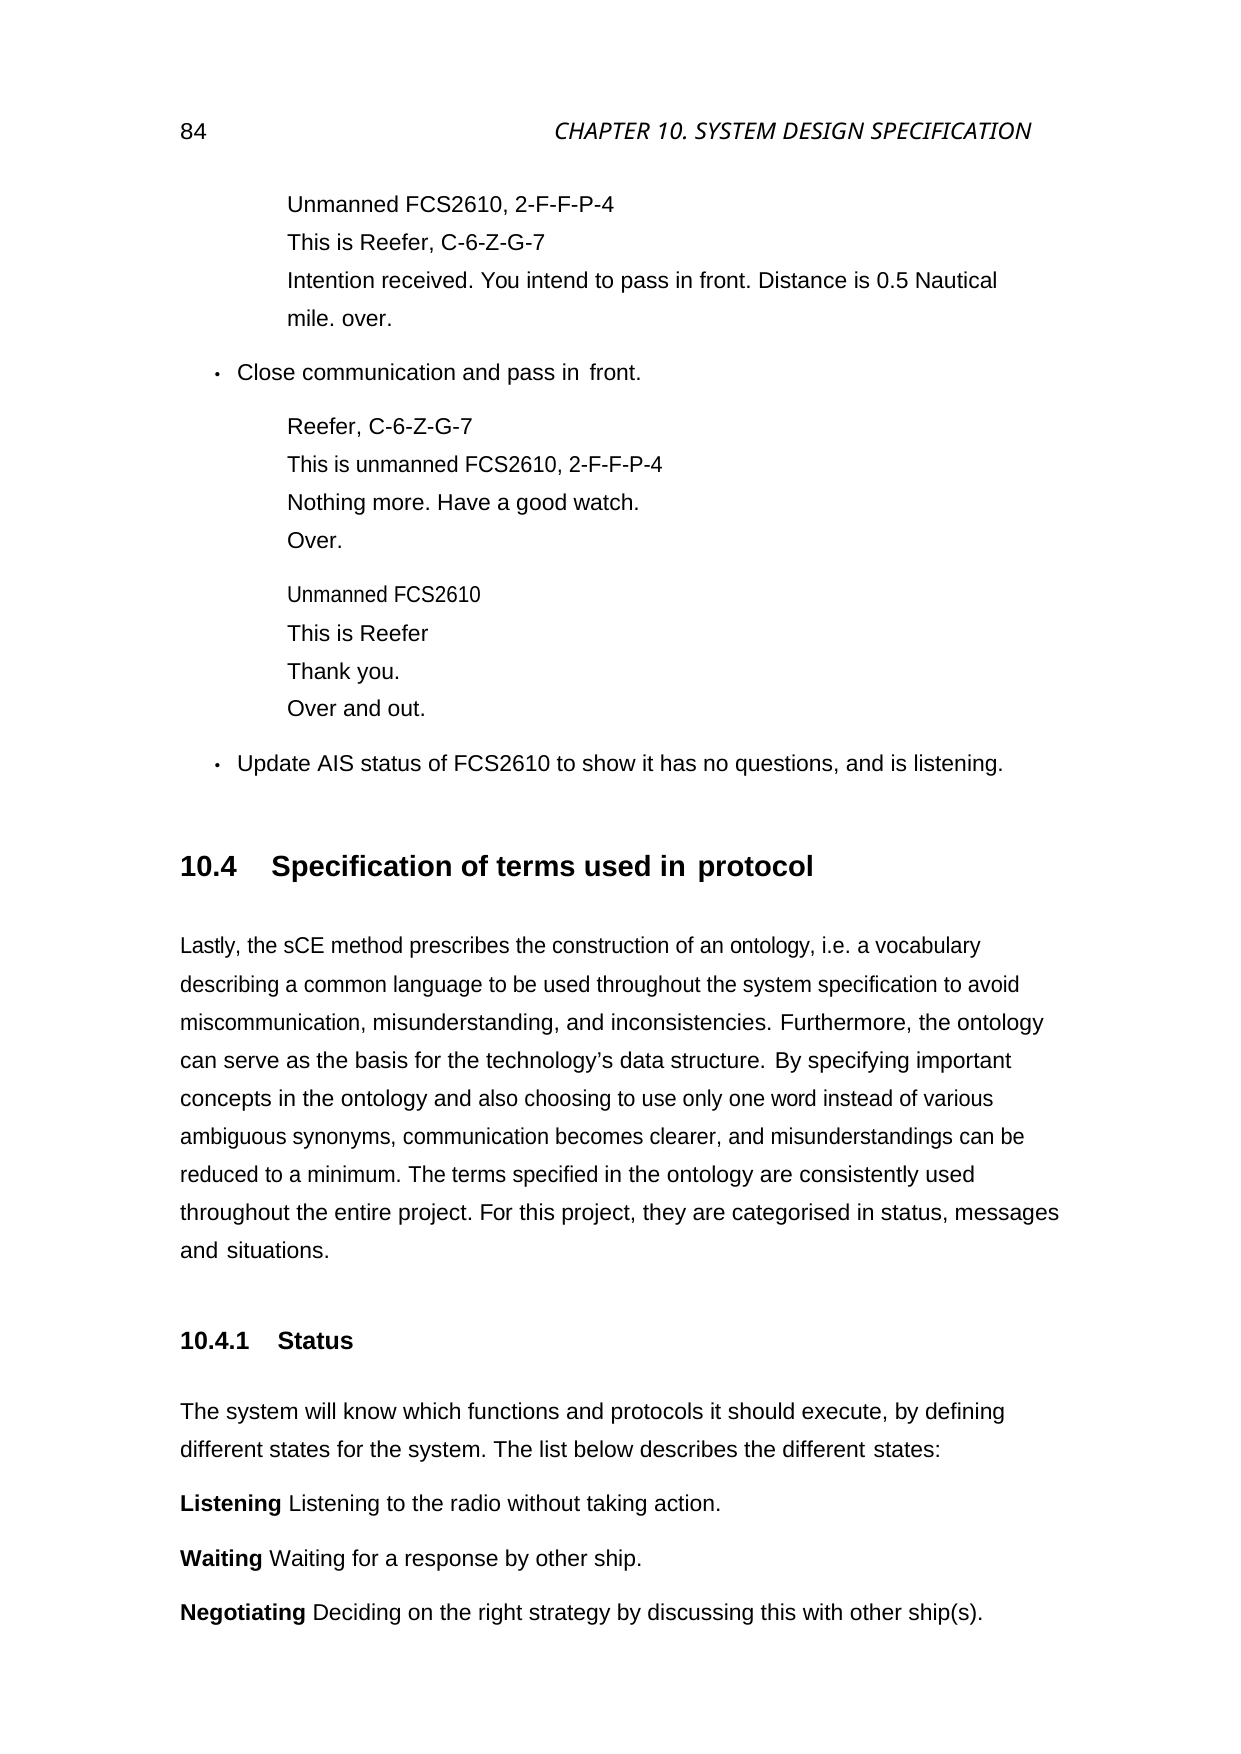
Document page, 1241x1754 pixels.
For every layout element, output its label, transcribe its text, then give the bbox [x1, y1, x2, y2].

text Lastly, the sCE method prescribes the construction of an ontology, i.e. a vocabulary describing a common language to be used throughout the system specification to avoid miscommunication, misunderstanding, and inconsistencies. Furthermore, the ontology can serve as the basis for the technology’s data structure. By specifying important concepts in the ontology and also choosing to use only one word instead of various ambiguous synonyms, communication becomes clearer, and misunderstandings can be reduced to a minimum. The terms specified in the ontology are consistently used throughout the entire project. For this project, they are categorised in status, messages and situations. [180, 932, 1069, 1264]
text Unmanned FCS2610, 2-F-F-P-4 [287, 191, 1211, 217]
text This is Reefer, C-6-Z-G-7 [287, 229, 1211, 255]
text Over. [287, 527, 1211, 553]
text 84 CHAPTER 10. SYSTEM DESIGN SPECIFICATION [180, 115, 1211, 147]
text The system will know which functions and protocols it should execute, by defining different states for the system. The list below describes the different states: [180, 1398, 1061, 1463]
text Unmanned FCS2610 This is Reefer Thank you. [287, 581, 482, 684]
text Negotiating Deciding on the right strategy by discussing this with other ship(s). [180, 1599, 1211, 1625]
text Over and out. [287, 696, 1211, 722]
text Waiting Waiting for a response by other ship. [180, 1544, 1211, 1571]
list Close communication and pass in front. [214, 359, 1211, 385]
subtitle Specification of terms used in protocol [180, 849, 1211, 883]
text Listening Listening to the radio without taking action. [180, 1490, 1211, 1517]
text Intention received. You intend to pass in front. Distance is 0.5 Nautical mile. over. [287, 267, 1011, 331]
text Reefer, C-6-Z-G-7 [287, 413, 1211, 439]
text This is unmanned FCS2610, 2-F-F-P-4 Nothing more. Have a good watch. [287, 451, 665, 516]
subtitle Status [180, 1326, 1211, 1355]
list Update AIS status of FCS2610 to show it has no questions, and is listening. [214, 750, 1211, 776]
